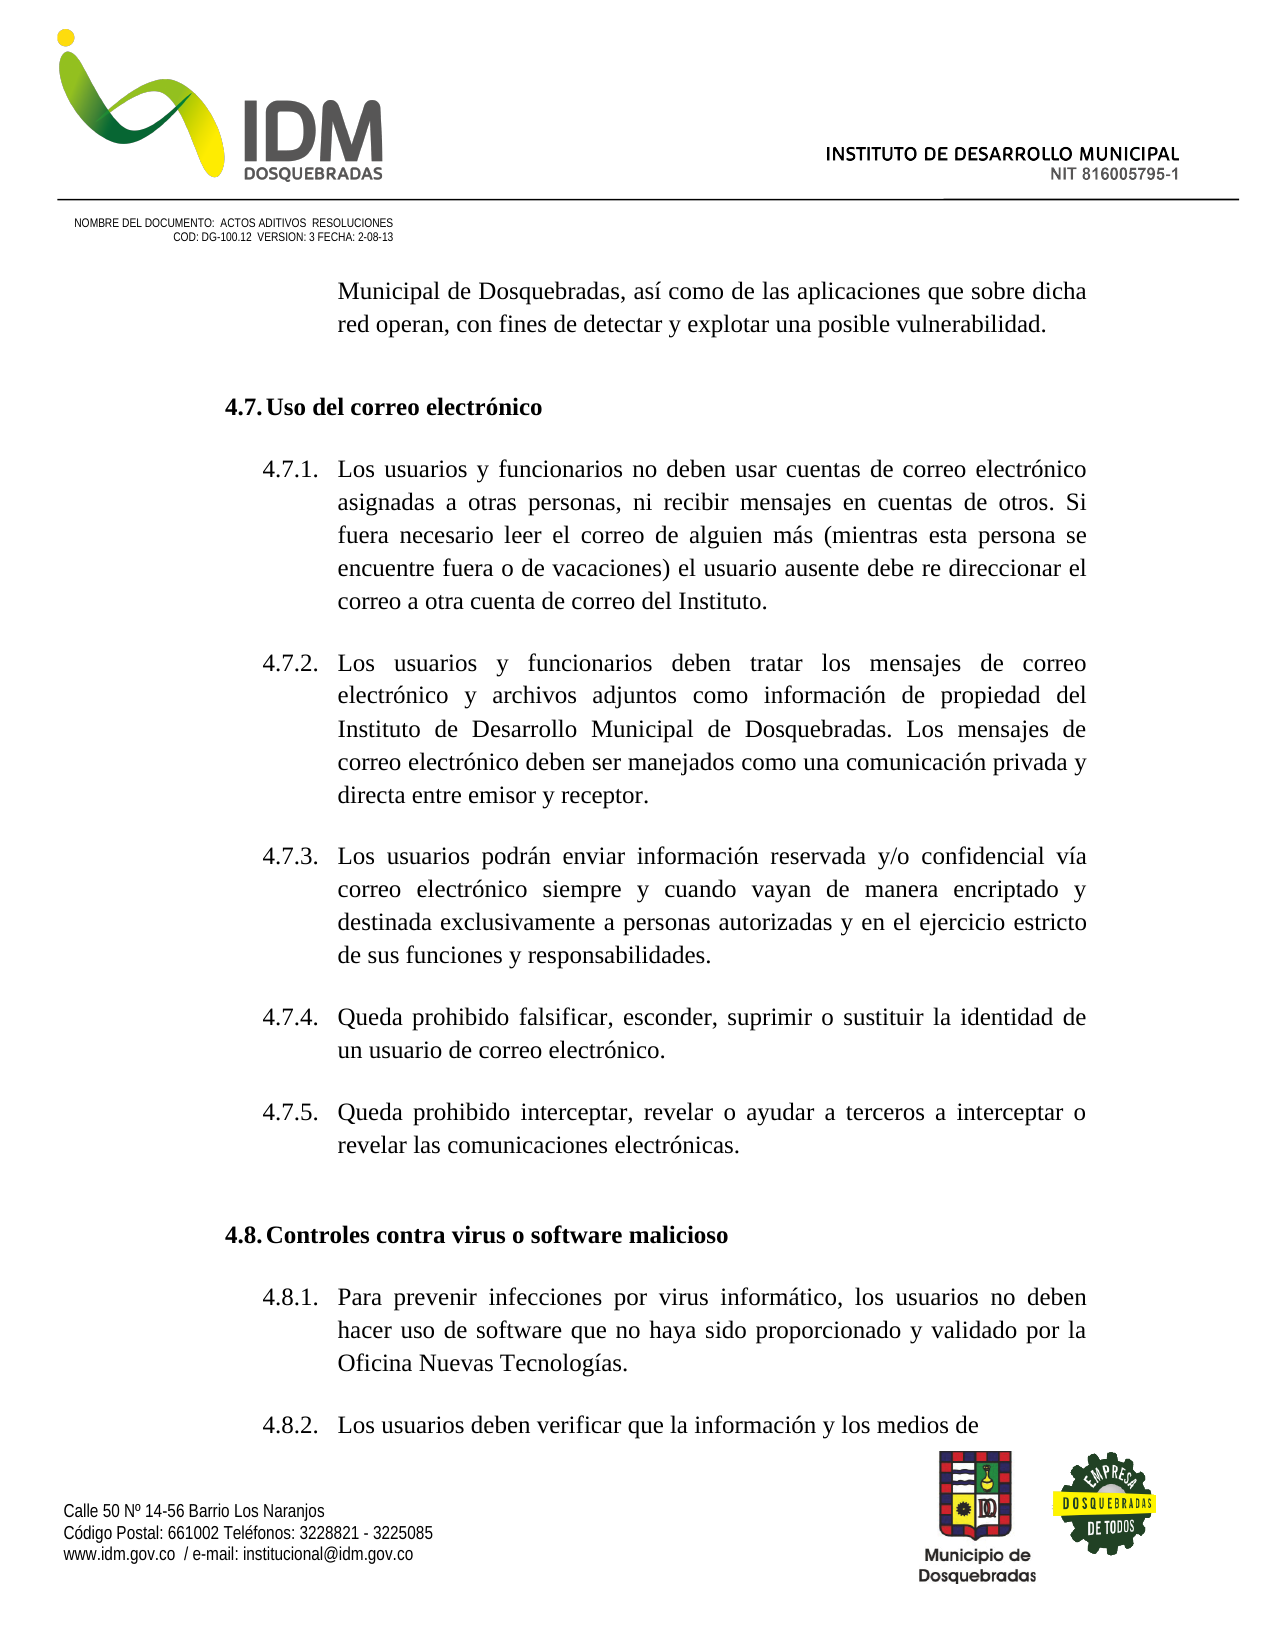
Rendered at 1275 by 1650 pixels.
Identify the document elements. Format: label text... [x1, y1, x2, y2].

list Municipal de Dosquebradas, así como de las aplicaciones que sobre dicha red operan, con fines de detectar y explotar una posible vulnerabilidad. [337, 276, 1087, 338]
list Los usuarios y funcionarios no deben usar cuentas de correo electrónico asignadas a otras personas, ni recibir mensajes en cuentas de otros. Si fuera necesario leer el correo de alguien más (mientras esta persona se encuentre fuera o de vacaciones) el usuario ausente debe re direccionar el correo a otra cuenta de correo del Instituto. [262, 454, 1087, 614]
list Queda prohibido interceptar, revelar o ayudar a terceros a interceptar o revelar las comunicaciones electrónicas. [262, 1097, 1087, 1159]
list Controles contra virus o software malicioso [225, 1221, 1087, 1249]
picture [918, 1451, 1036, 1584]
list Uso del correo electrónico [225, 392, 1087, 421]
list Queda prohibido falsificar, esconder, suprimir o sustituir la identidad de un usuario de correo electrónico. [262, 1002, 1087, 1064]
list Los usuarios y funcionarios deben tratar los mensajes de correo electrónico y archivos adjuntos como información de propiedad del Instituto de Desarrollo Municipal de Dosquebradas. Los mensajes de correo electrónico deben ser manejados como una comunicación privada y directa entre emisor y receptor. [262, 648, 1087, 808]
list Los usuarios deben verificar que la información y los medios de [262, 1410, 1087, 1439]
picture [1051, 1451, 1158, 1557]
picture [57, 29, 383, 182]
list Para prevenir infecciones por virus informático, los usuarios no deben hacer uso de software que no haya sido proporcionado y validado por la Oficina Nuevas Tecnologías. [262, 1282, 1087, 1377]
list Los usuarios podrán enviar información reservada y/o confidencial vía correo electrónico siempre y cuando vayan de manera encriptado y destinada exclusivamente a personas autorizadas y en el ejercicio estricto de sus funciones y responsabilidades. [262, 841, 1087, 969]
picture [825, 144, 1180, 185]
